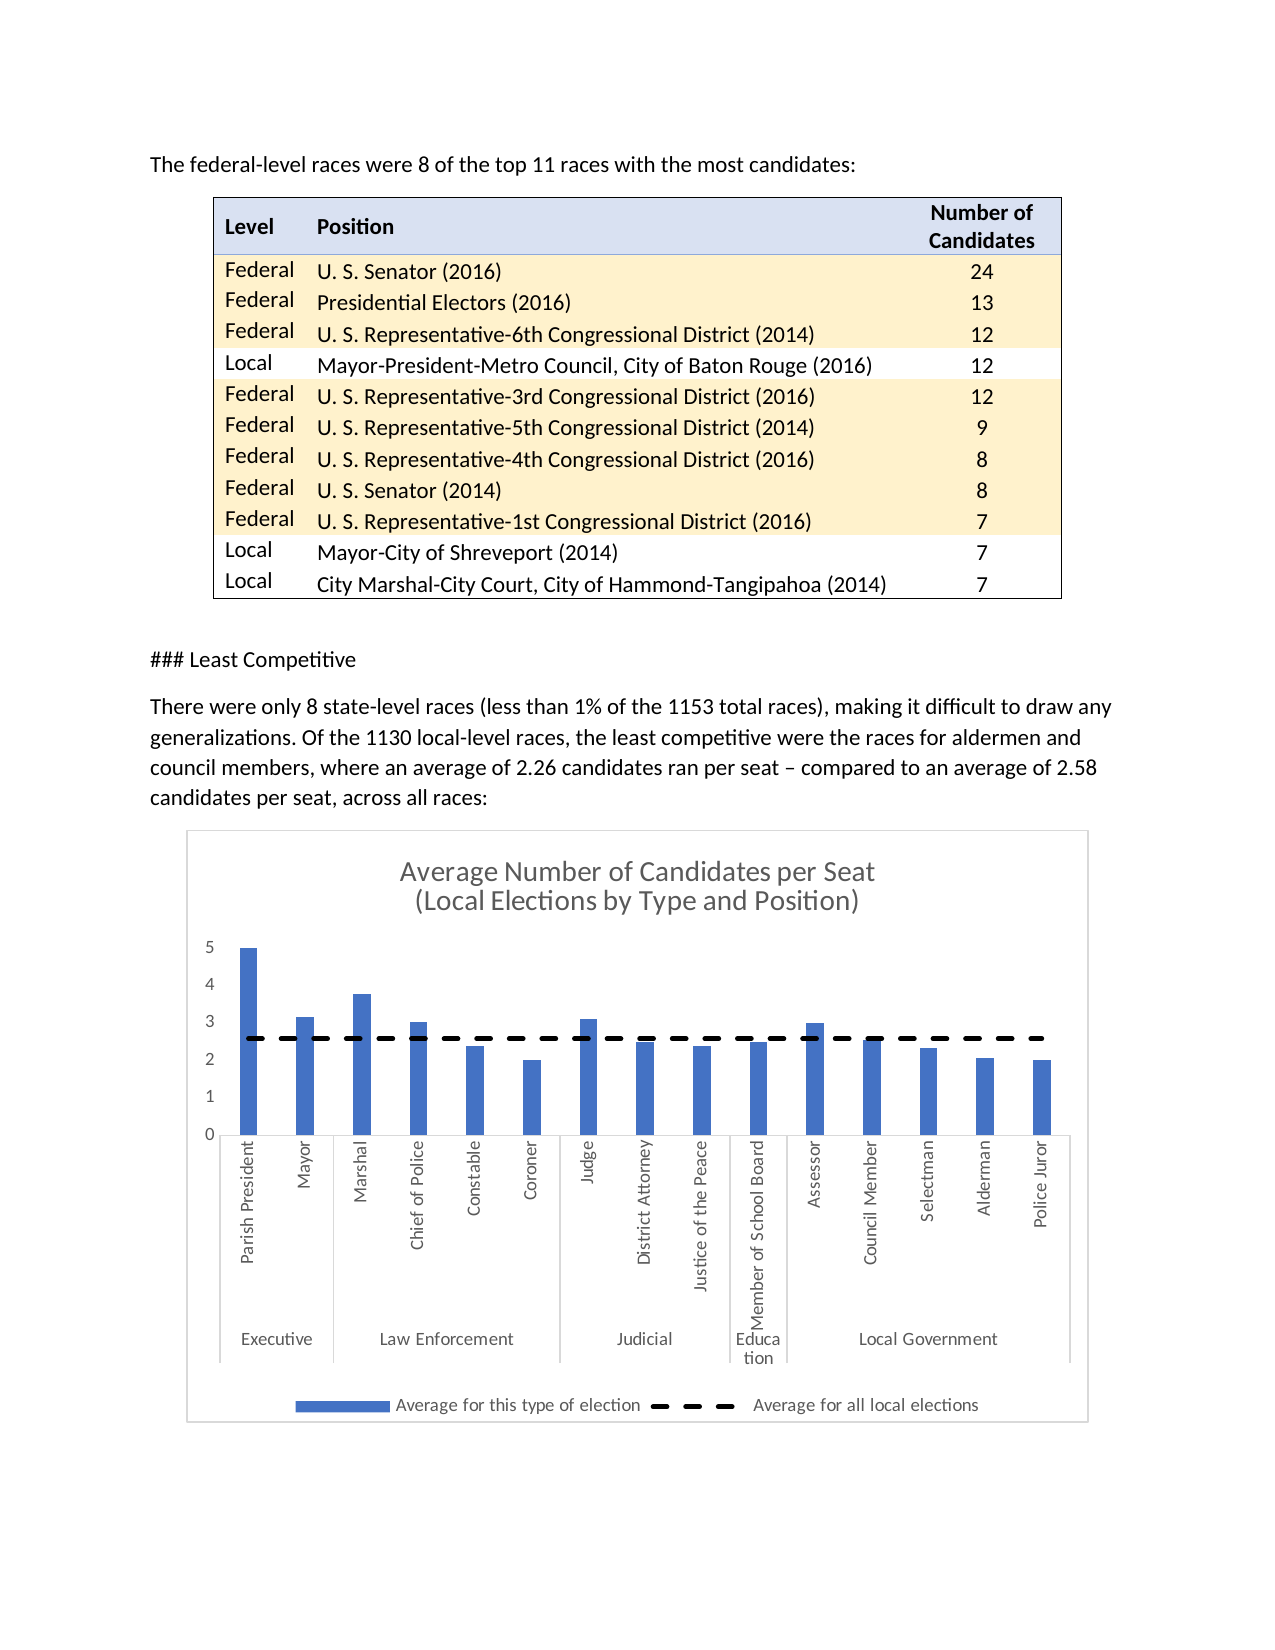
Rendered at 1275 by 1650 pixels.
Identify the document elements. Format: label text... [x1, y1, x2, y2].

table_cell Federal [214, 473, 306, 504]
table_cell Presidential Electors (2016) [306, 285, 902, 316]
table_cell Local [214, 348, 306, 379]
table_cell Federal [214, 285, 306, 316]
table_cell 8 [902, 473, 1061, 504]
table_header Level [214, 198, 306, 254]
table_cell U. S. Senator (2014) [306, 473, 902, 504]
table_header Position [306, 198, 902, 254]
table_cell Federal [214, 316, 306, 348]
table_cell Federal [214, 255, 306, 285]
table_cell Federal [214, 504, 306, 535]
text ### Least Competitive [150, 646, 1125, 674]
table_cell City Marshal-City Court, City of Hammond-Tangipahoa (2014) [306, 566, 902, 598]
table_cell 9 [902, 410, 1061, 441]
table_cell Local [214, 535, 306, 566]
text The federal-level races were 8 of the top 11 races with the most candidates: [150, 150, 1125, 178]
table_cell U. S. Representative-3rd Congressional District (2016) [306, 379, 902, 410]
table_cell U. S. Representative-4th Congressional District (2016) [306, 441, 902, 473]
text There were only 8 state-level races (less than 1% of the 1153 total races), making it difficult to draw any generalizations. Of the 1130 local-level races, the least competitive were the races for aldermen and council members, where an average of 2.26 candidates ran per seat – compared to an average of 2.58 candidates per seat, across all races: [150, 692, 1125, 811]
table_cell U. S. Representative-5th Congressional District (2014) [306, 410, 902, 441]
table_cell Federal [214, 379, 306, 410]
table_cell 7 [902, 504, 1061, 535]
table_cell 24 [902, 255, 1061, 285]
table_cell Federal [214, 441, 306, 473]
table_cell 7 [902, 535, 1061, 566]
table_cell 12 [902, 348, 1061, 379]
table_cell Mayor-City of Shreveport (2014) [306, 535, 902, 566]
table_cell 7 [902, 566, 1061, 598]
table_cell U. S. Representative-1st Congressional District (2016) [306, 504, 902, 535]
table_cell U. S. Senator (2016) [306, 255, 902, 285]
table_cell 12 [902, 316, 1061, 348]
table_cell Federal [214, 410, 306, 441]
table_header Number of Candidates [902, 198, 1061, 254]
table_cell 8 [902, 441, 1061, 473]
table_cell 13 [902, 285, 1061, 316]
table_cell Local [214, 566, 306, 598]
table_cell 12 [902, 379, 1061, 410]
table_cell Mayor-President-Metro Council, City of Baton Rouge (2016) [306, 348, 902, 379]
table_cell U. S. Representative-6th Congressional District (2014) [306, 316, 902, 348]
